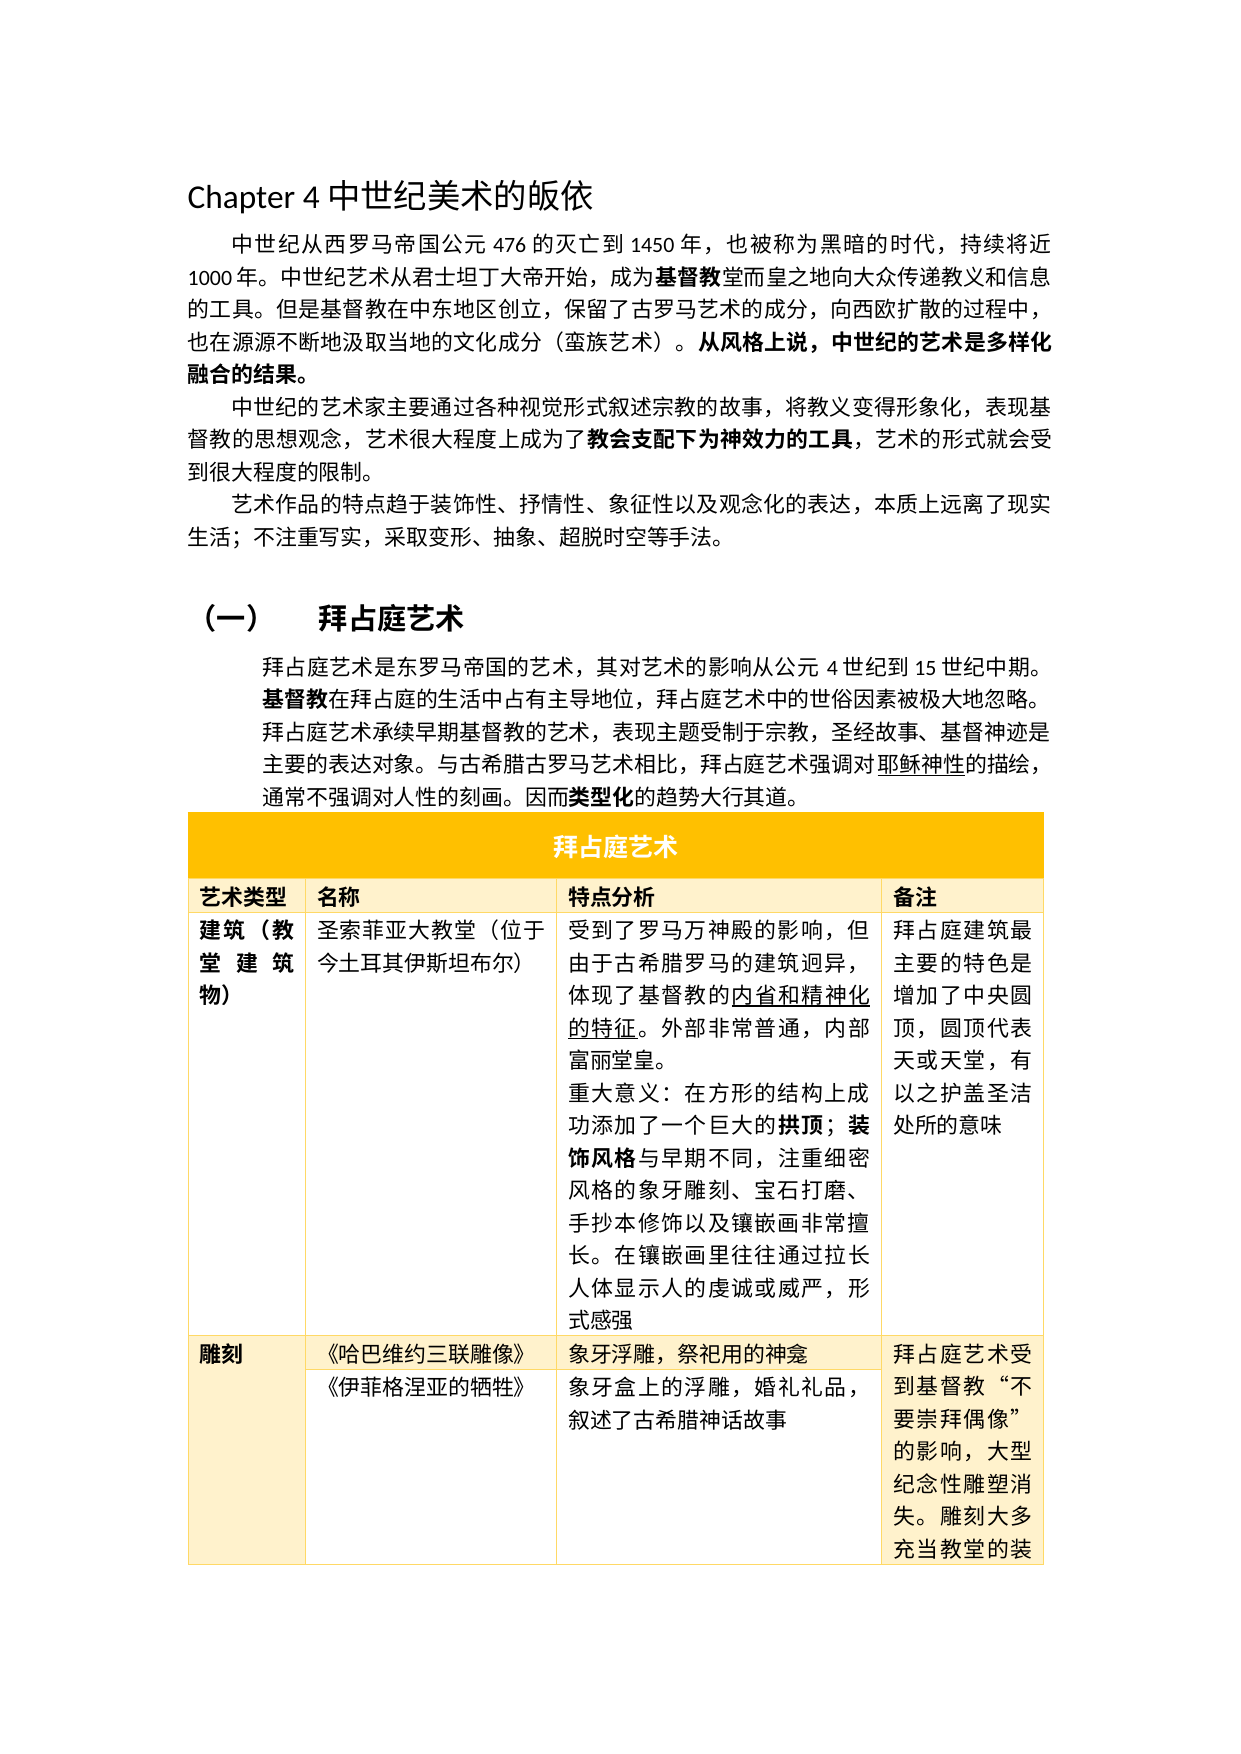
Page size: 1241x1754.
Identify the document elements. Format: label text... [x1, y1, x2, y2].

table_cell 雕刻 [189, 1336, 305, 1564]
text 中世纪的艺术家主要通过各种视觉形式叙述宗教的故事，将教义变得形象化，表现基督教的思想观念，艺术很大程度上成为了教会支配下为神效力的工具，艺术的形式就会受到很大程度的限制。 [187, 389, 1053, 487]
text 中世纪从西罗马帝国公元476的灭亡到1450年，也被称为黑暗的时代，持续将近1000年。中世纪艺术从君士坦丁大帝开始，成为基督教堂而皇之地向大众传递教义和信息的工具。但是基督教在中东地区创立，保留了古罗马艺术的成分，向西欧扩散的过程中，也在源源不断地汲取当地的文化成分（蛮族艺术）。从风格上说，中世纪的艺术是多样化融合的结果。 [187, 227, 1053, 389]
text Chapter 4 中世纪美术的皈依 [187, 162, 1053, 227]
table_cell 《伊菲格涅亚的牺牲》 [306, 1370, 556, 1564]
text 艺术作品的特点趋于装饰性、抒情性、象征性以及观念化的表达，本质上远离了现实生活；不注重写实，采取变形、抽象、超脱时空等手法。 [187, 487, 1053, 552]
table_cell 象牙浮雕，祭祀用的神龛 [557, 1336, 881, 1369]
table_cell 拜占庭艺术受到基督教“不要崇拜偶像”的影响，大型纪念性雕塑消失。雕刻大多充当教堂的装饰性浮雕。小型浮雕（象牙、金属等）有小发展 [882, 1336, 1043, 1564]
table_cell 艺术类型 [189, 879, 305, 912]
table_cell 特点分析 [557, 879, 881, 912]
table_cell 受到了罗马万神殿的影响，但由于古希腊罗马的建筑迥异，体现了基督教的内省和精神化的特征。外部非常普通，内部富丽堂皇。 重大意义：在方形的结构上成功添加了一个巨大的拱顶；装饰风格与早期不同，注重细密风格的象牙雕刻、宝石打磨、手抄本修饰以及镶嵌画非常擅长。在镶嵌画里往往通过拉长人体显示人的虔诚或威严，形式感强 [557, 913, 881, 1335]
table_header 拜占庭艺术 [189, 813, 1043, 878]
table_cell 拜占庭建筑最主要的特色是增加了中央圆顶，圆顶代表天或天堂，有以之护盖圣洁处所的意味 [882, 913, 1043, 1335]
table_cell 圣索菲亚大教堂（位于今土耳其伊斯坦布尔） [306, 913, 556, 1335]
table_cell 名称 [306, 879, 556, 912]
list 拜占庭艺术 [187, 584, 1053, 649]
table_cell 建筑（教堂建筑物） [189, 913, 305, 1335]
table_cell 备注 [882, 879, 1043, 912]
list 拜占庭艺术是东罗马帝国的艺术，其对艺术的影响从公元4世纪到15世纪中期。基督教在拜占庭的生活中占有主导地位，拜占庭艺术中的世俗因素被极大地忽略。拜占庭艺术承续早期基督教的艺术，表现主题受制于宗教，圣经故事、基督神迹是主要的表达对象。与古希腊古罗马艺术相比，拜占庭艺术强调对耶稣神性的描绘，通常不强调对人性的刻画。因而类型化的趋势大行其道。 [262, 649, 1053, 812]
table_cell 《哈巴维约三联雕像》 [306, 1336, 556, 1369]
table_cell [557, 1370, 881, 1564]
